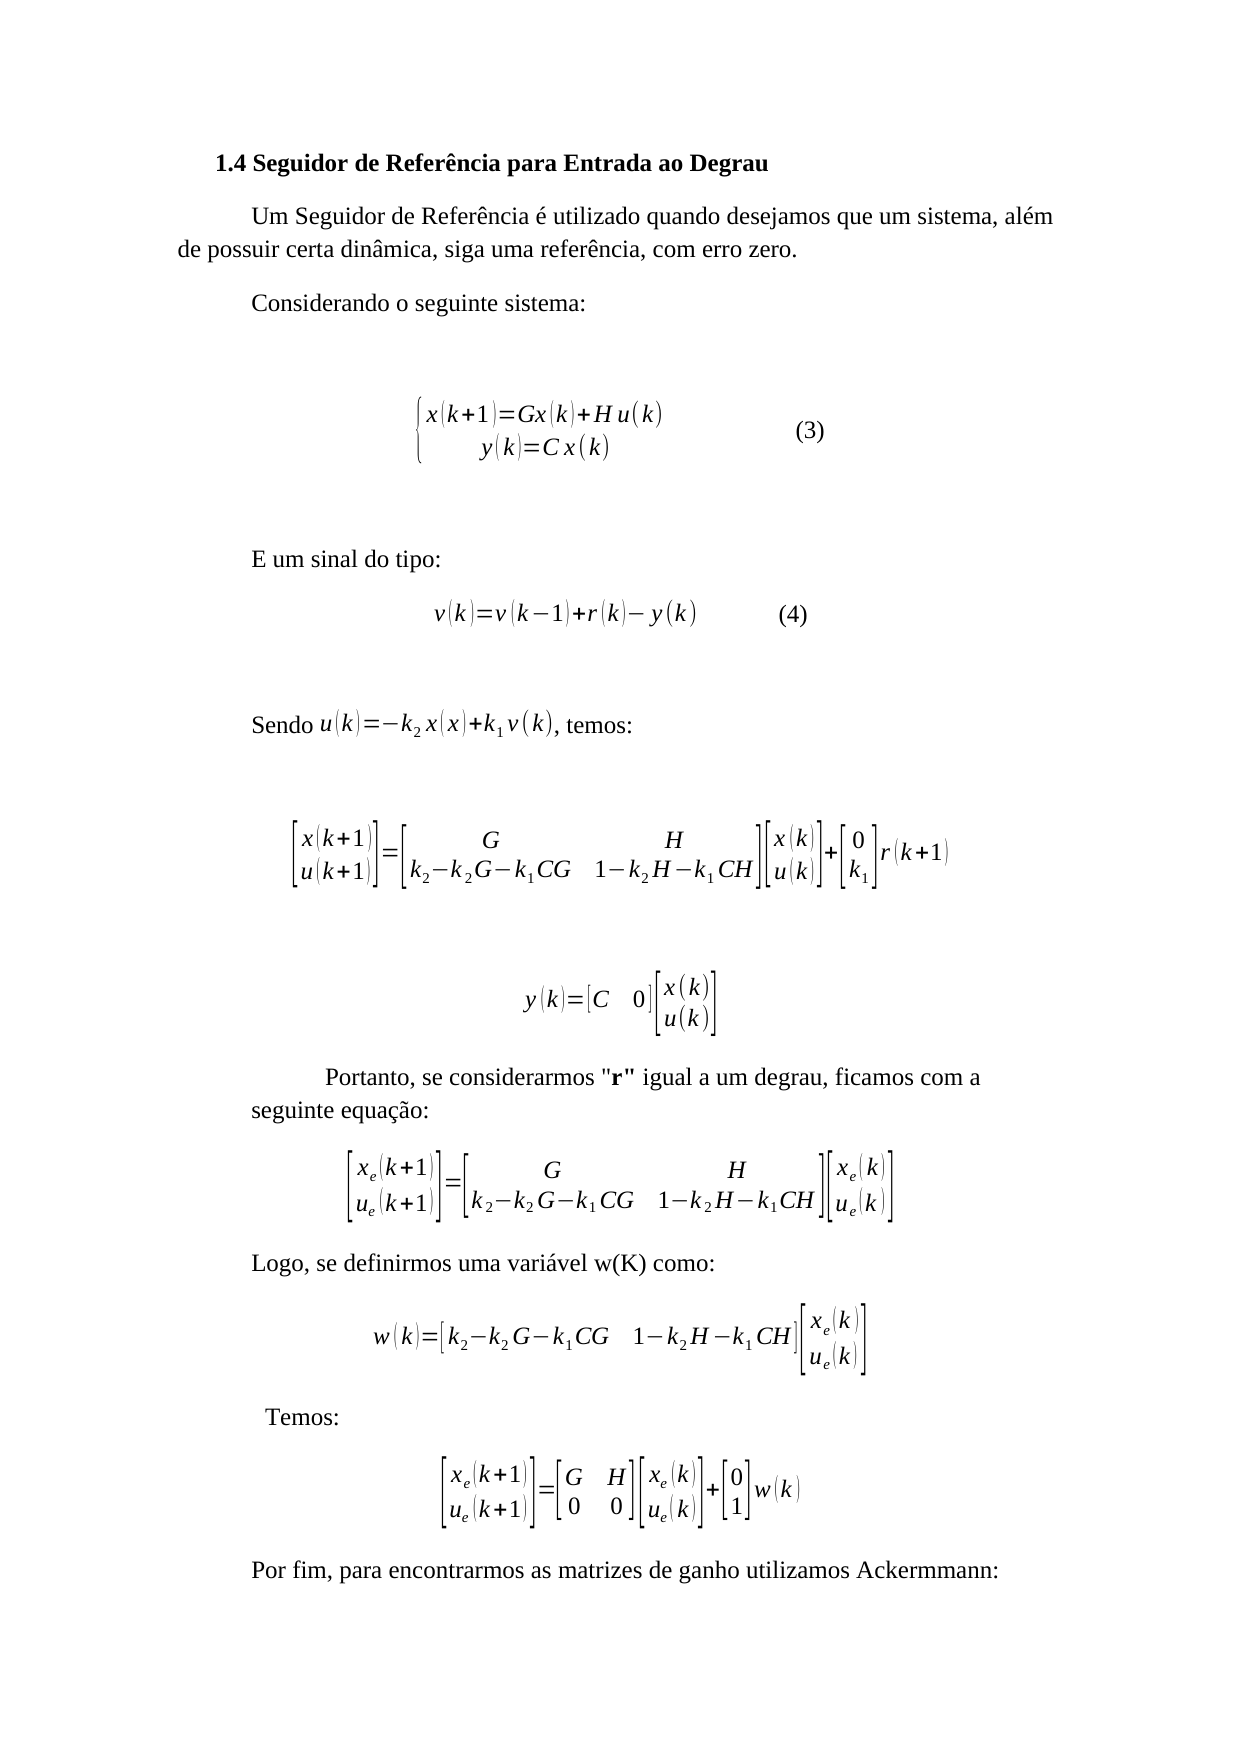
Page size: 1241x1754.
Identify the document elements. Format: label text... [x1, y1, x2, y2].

text Portanto, se considerarmos "r" igual a um degrau, ficamos com a seguinte equação: [251, 1062, 1063, 1124]
text Um Seguidor de Referência é utilizado quando desejamos que um sistema, além de possuir certa dinâmica, siga uma referência, com erro zero. [177, 201, 1063, 263]
text (4) [177, 598, 1063, 629]
list Seguidor de Referência para Entrada ao Degrau [215, 148, 1063, 176]
text E um sinal do tipo: [177, 544, 1063, 573]
text Por fim, para encontrarmos as matrizes de ganho utilizamos Ackermmann: [177, 1555, 1063, 1584]
text (3) [177, 396, 1063, 465]
text Sendo , temos: [177, 708, 1063, 741]
text Temos: [177, 1402, 1063, 1430]
text Considerando o seguinte sistema: [177, 288, 1063, 317]
text Logo, se definirmos uma variável w(K) como: [177, 1248, 1063, 1277]
